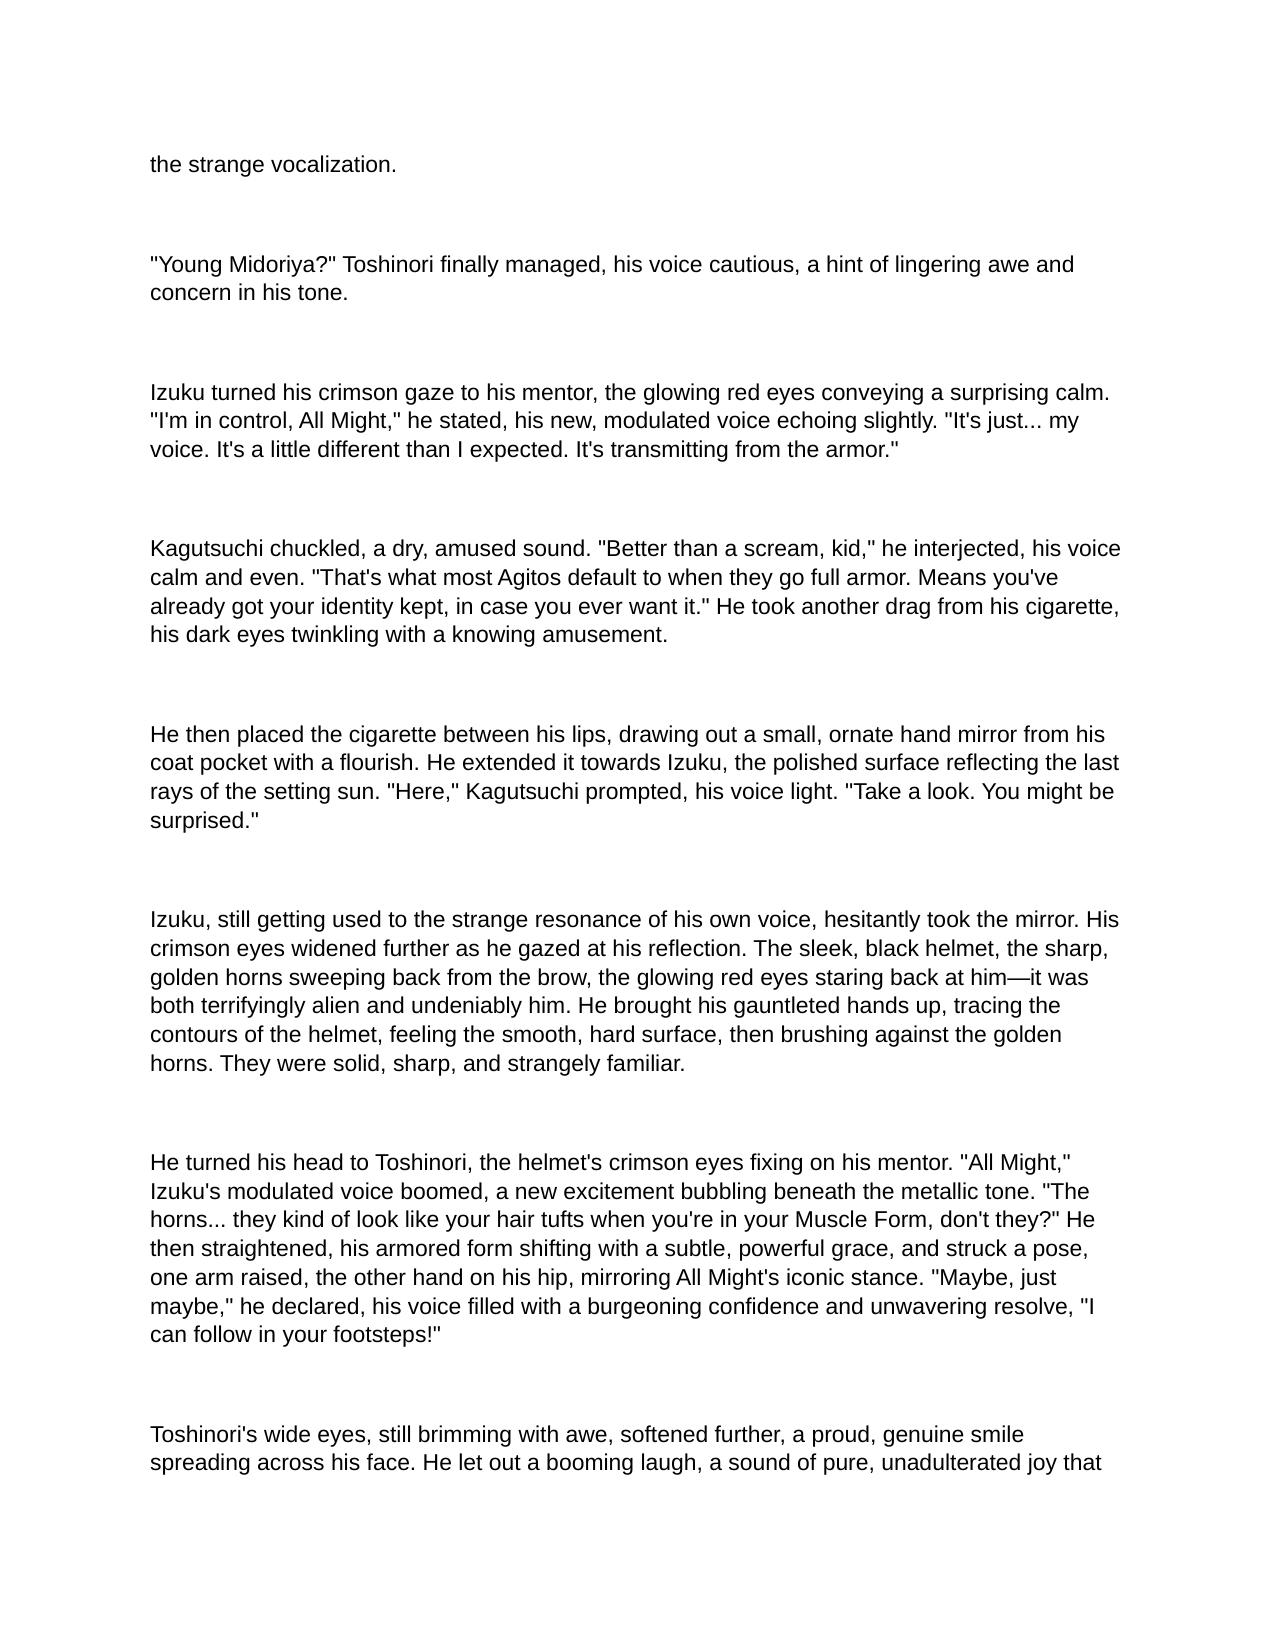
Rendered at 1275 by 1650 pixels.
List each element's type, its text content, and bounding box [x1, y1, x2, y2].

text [150, 150, 1125, 179]
text "Young Midoriya?" Toshinori finally managed, his voice cautious, a hint of lingering awe and concern in his tone. [150, 249, 1125, 307]
text Izuku turned his crimson gaze to his mentor, the glowing red eyes conveying a surprising calm. "I'm in control, All Might," he stated, his new, modulated voice echoing slightly. "It's just... my voice. It's a little different than I expected. It's transmitting from the armor." [150, 377, 1125, 463]
text Kagutsuchi chuckled, a dry, amused sound. "Better than a scream, kid," he interjected, his voice calm and even. "That's what most Agitos default to when they go full armor. Means you've already got your identity kept, in case you ever want it." He took another drag from his cigarette, his dark eyes twinkling with a knowing amusement. [150, 534, 1125, 649]
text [150, 1419, 1125, 1477]
text He then placed the cigarette between his lips, drawing out a small, ornate hand mirror from his coat pocket with a flourish. He extended it towards Izuku, the polished surface reflecting the last rays of the setting sun. "Here," Kagutsuchi prompted, his voice light. "Take a look. You might be surprised." [150, 719, 1125, 834]
text Izuku, still getting used to the strange resonance of his own voice, hesitantly took the mirror. His crimson eyes widened further as he gazed at his reflection. The sleek, black helmet, the sharp, golden horns sweeping back from the brow, the glowing red eyes staring back at him—it was both terrifyingly alien and undeniably him. He brought his gauntleted hands up, tracing the contours of the helmet, feeling the smooth, hard surface, then brushing against the golden horns. They were solid, sharp, and strangely familiar. [150, 904, 1125, 1077]
text He turned his head to Toshinori, the helmet's crimson eyes fixing on his mentor. "All Might," Izuku's modulated voice boomed, a new excitement bubbling beneath the metallic tone. "The horns... they kind of look like your hair tufts when you're in your Muscle Form, don't they?" He then straightened, his armored form shifting with a subtle, powerful grace, and struck a pose, one arm raised, the other hand on his hip, mirroring All Might's iconic stance. "Maybe, just maybe," he declared, his voice filled with a burgeoning confidence and unwavering resolve, "I can follow in your footsteps!" [150, 1147, 1125, 1349]
